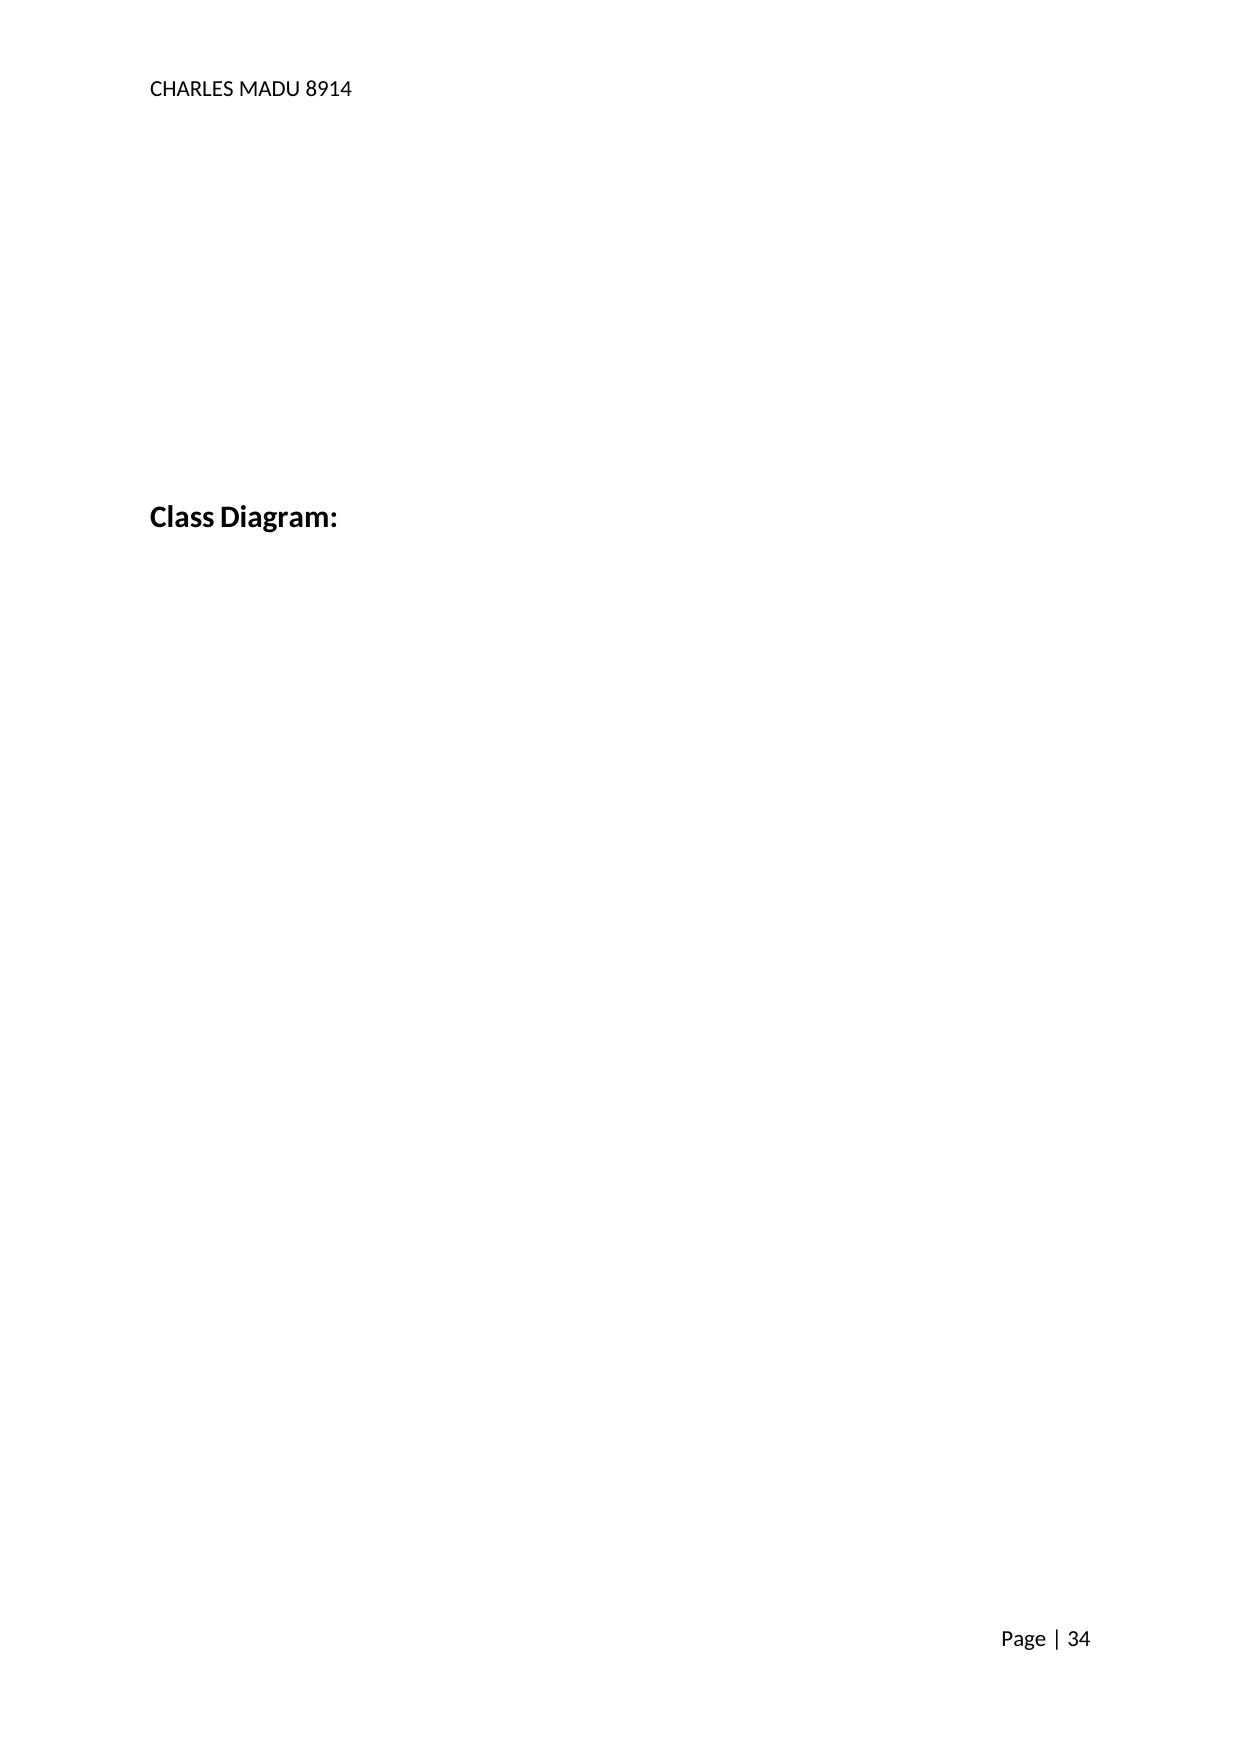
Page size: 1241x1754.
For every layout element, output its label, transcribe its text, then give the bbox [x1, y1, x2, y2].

text Class Diagram: [150, 497, 1090, 535]
